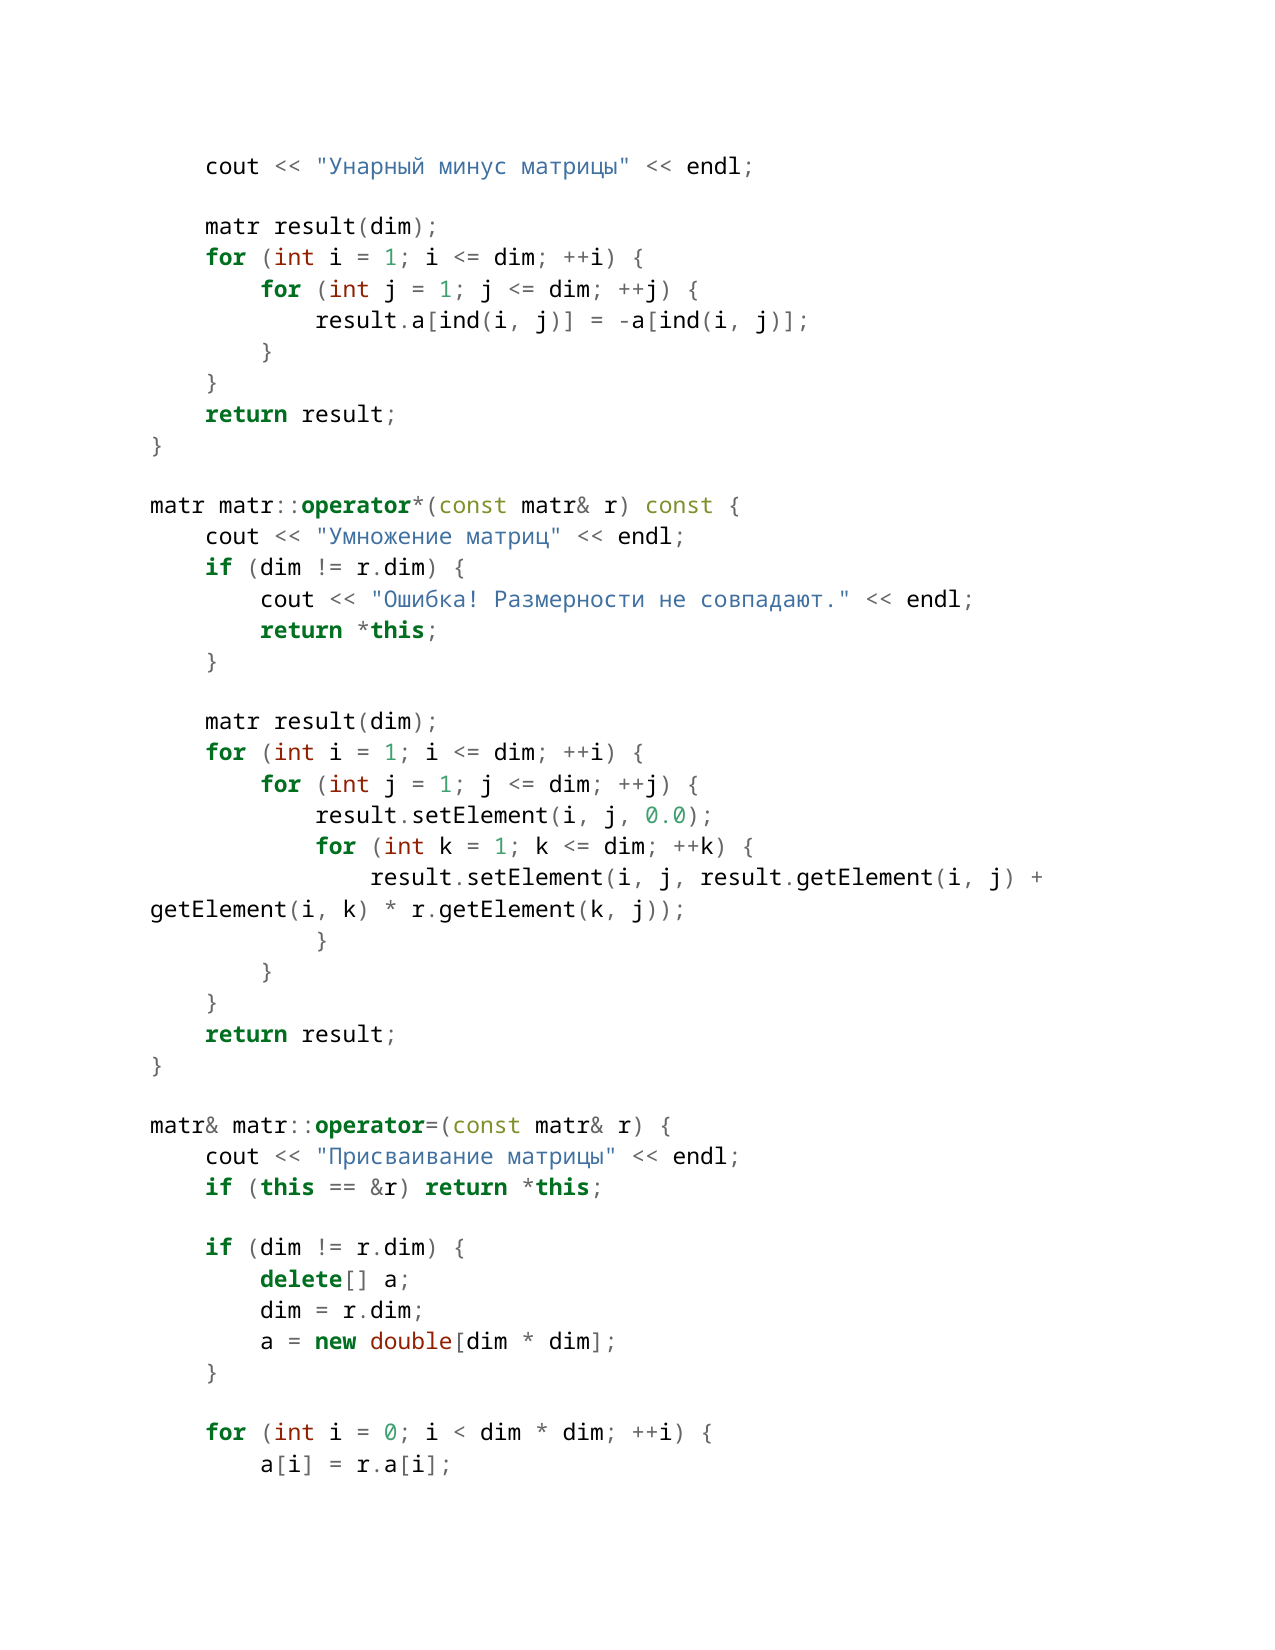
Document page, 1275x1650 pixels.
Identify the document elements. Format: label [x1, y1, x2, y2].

text [150, 150, 1125, 1479]
